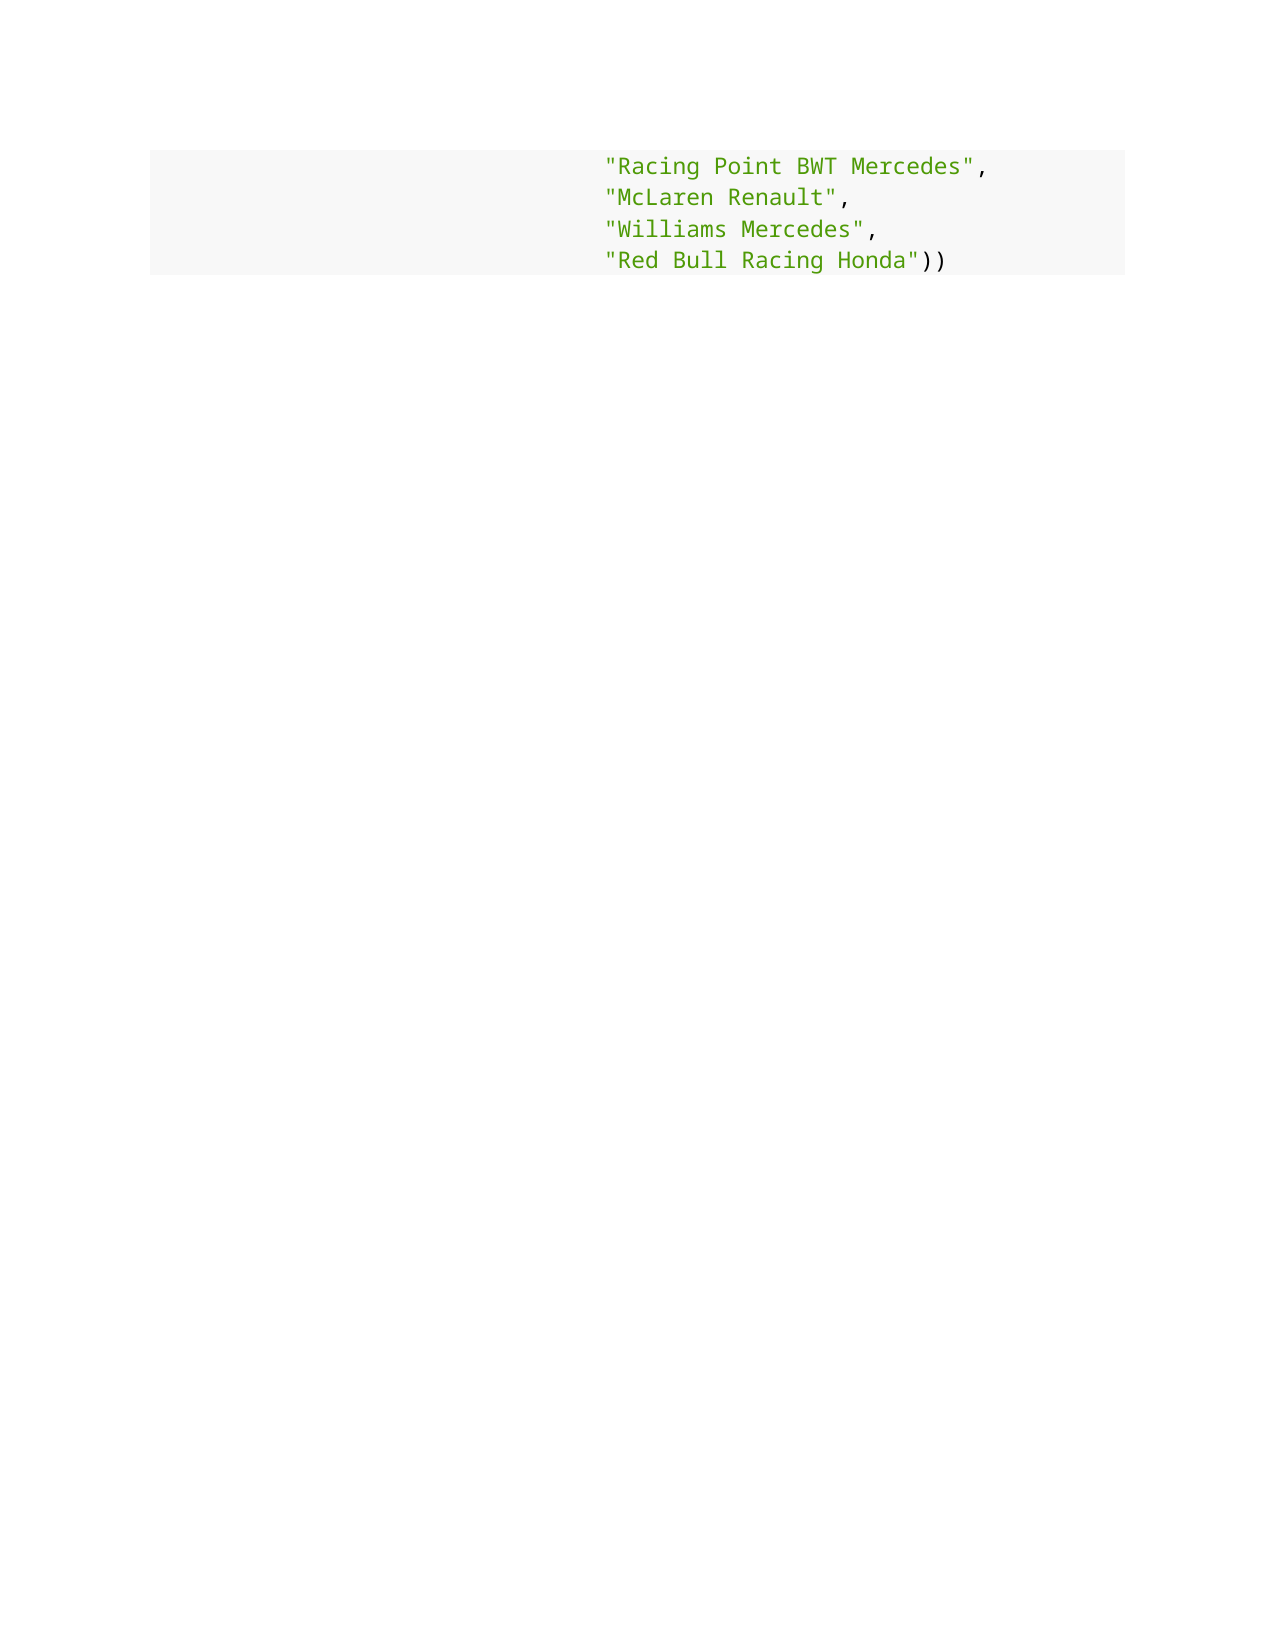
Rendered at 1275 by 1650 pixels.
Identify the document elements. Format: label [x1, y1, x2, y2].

text [150, 150, 1125, 275]
